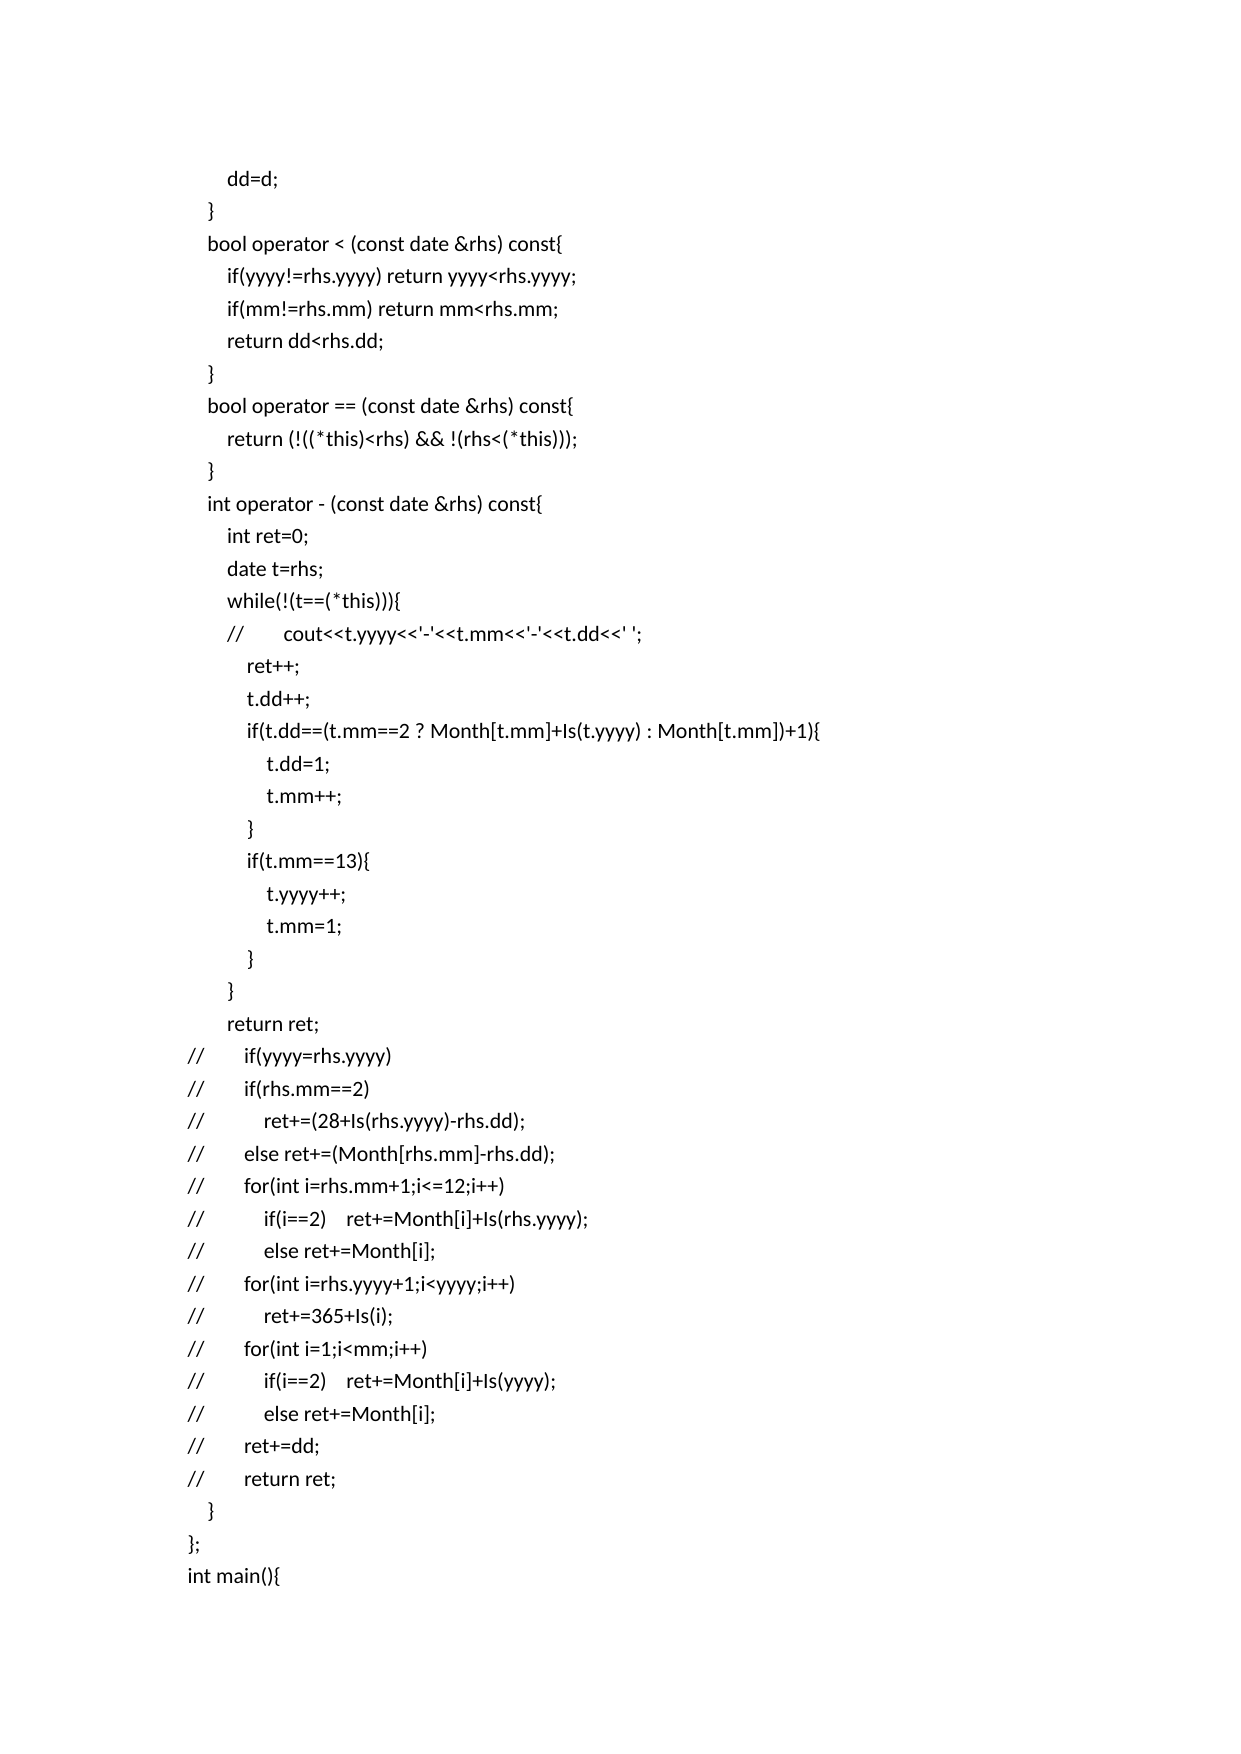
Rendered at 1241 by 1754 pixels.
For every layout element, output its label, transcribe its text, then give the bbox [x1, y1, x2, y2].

text bool operator < (const date &rhs) const{ [187, 227, 1053, 259]
text // else ret+=(Month[rhs.mm]-rhs.dd); [187, 1137, 1053, 1169]
text // if(i==2) ret+=Month[i]+Is(yyyy); [187, 1364, 1053, 1397]
text // ret+=(28+Is(rhs.yyyy)-rhs.dd); [187, 1104, 1053, 1137]
text t.yyyy++; [187, 877, 1053, 909]
text date t=rhs; [187, 552, 1053, 584]
text // for(int i=1;i<mm;i++) [187, 1332, 1053, 1364]
text // if(yyyy=rhs.yyyy) [187, 1039, 1053, 1072]
text // if(i==2) ret+=Month[i]+Is(rhs.yyyy); [187, 1202, 1053, 1234]
text return ret; [187, 1007, 1053, 1039]
text // else ret+=Month[i]; [187, 1234, 1053, 1267]
text t.dd++; [187, 682, 1053, 714]
text int ret=0; [187, 519, 1053, 552]
text // if(rhs.mm==2) [187, 1072, 1053, 1104]
text // for(int i=rhs.yyyy+1;i<yyyy;i++) [187, 1267, 1053, 1299]
text if(mm!=rhs.mm) return mm<rhs.mm; [187, 292, 1053, 324]
text } [187, 812, 1053, 844]
text bool operator == (const date &rhs) const{ [187, 389, 1053, 422]
text ret++; [187, 649, 1053, 682]
text while(!(t==(*this))){ [187, 584, 1053, 617]
text }; [187, 1527, 1053, 1559]
text } [187, 357, 1053, 389]
text // ret+=365+Is(i); [187, 1299, 1053, 1332]
text t.mm++; [187, 779, 1053, 812]
text } [187, 942, 1053, 974]
text if(t.mm==13){ [187, 844, 1053, 877]
text // ret+=dd; [187, 1429, 1053, 1462]
text } [187, 454, 1053, 487]
text int operator - (const date &rhs) const{ [187, 487, 1053, 519]
text // cout<<t.yyyy<<'-'<<t.mm<<'-'<<t.dd<<' '; [187, 617, 1053, 649]
text int main(){ [187, 1559, 1053, 1592]
text } [187, 194, 1053, 227]
text return (!((*this)<rhs) && !(rhs<(*this))); [187, 422, 1053, 454]
text dd=d; [187, 162, 1053, 194]
text if(t.dd==(t.mm==2 ? Month[t.mm]+Is(t.yyyy) : Month[t.mm])+1){ [187, 714, 1053, 747]
text } [187, 1494, 1053, 1527]
text // for(int i=rhs.mm+1;i<=12;i++) [187, 1169, 1053, 1202]
text } [187, 974, 1053, 1007]
text // else ret+=Month[i]; [187, 1397, 1053, 1429]
text t.dd=1; [187, 747, 1053, 779]
text return dd<rhs.dd; [187, 324, 1053, 357]
text t.mm=1; [187, 909, 1053, 942]
text if(yyyy!=rhs.yyyy) return yyyy<rhs.yyyy; [187, 259, 1053, 292]
text // return ret; [187, 1462, 1053, 1494]
